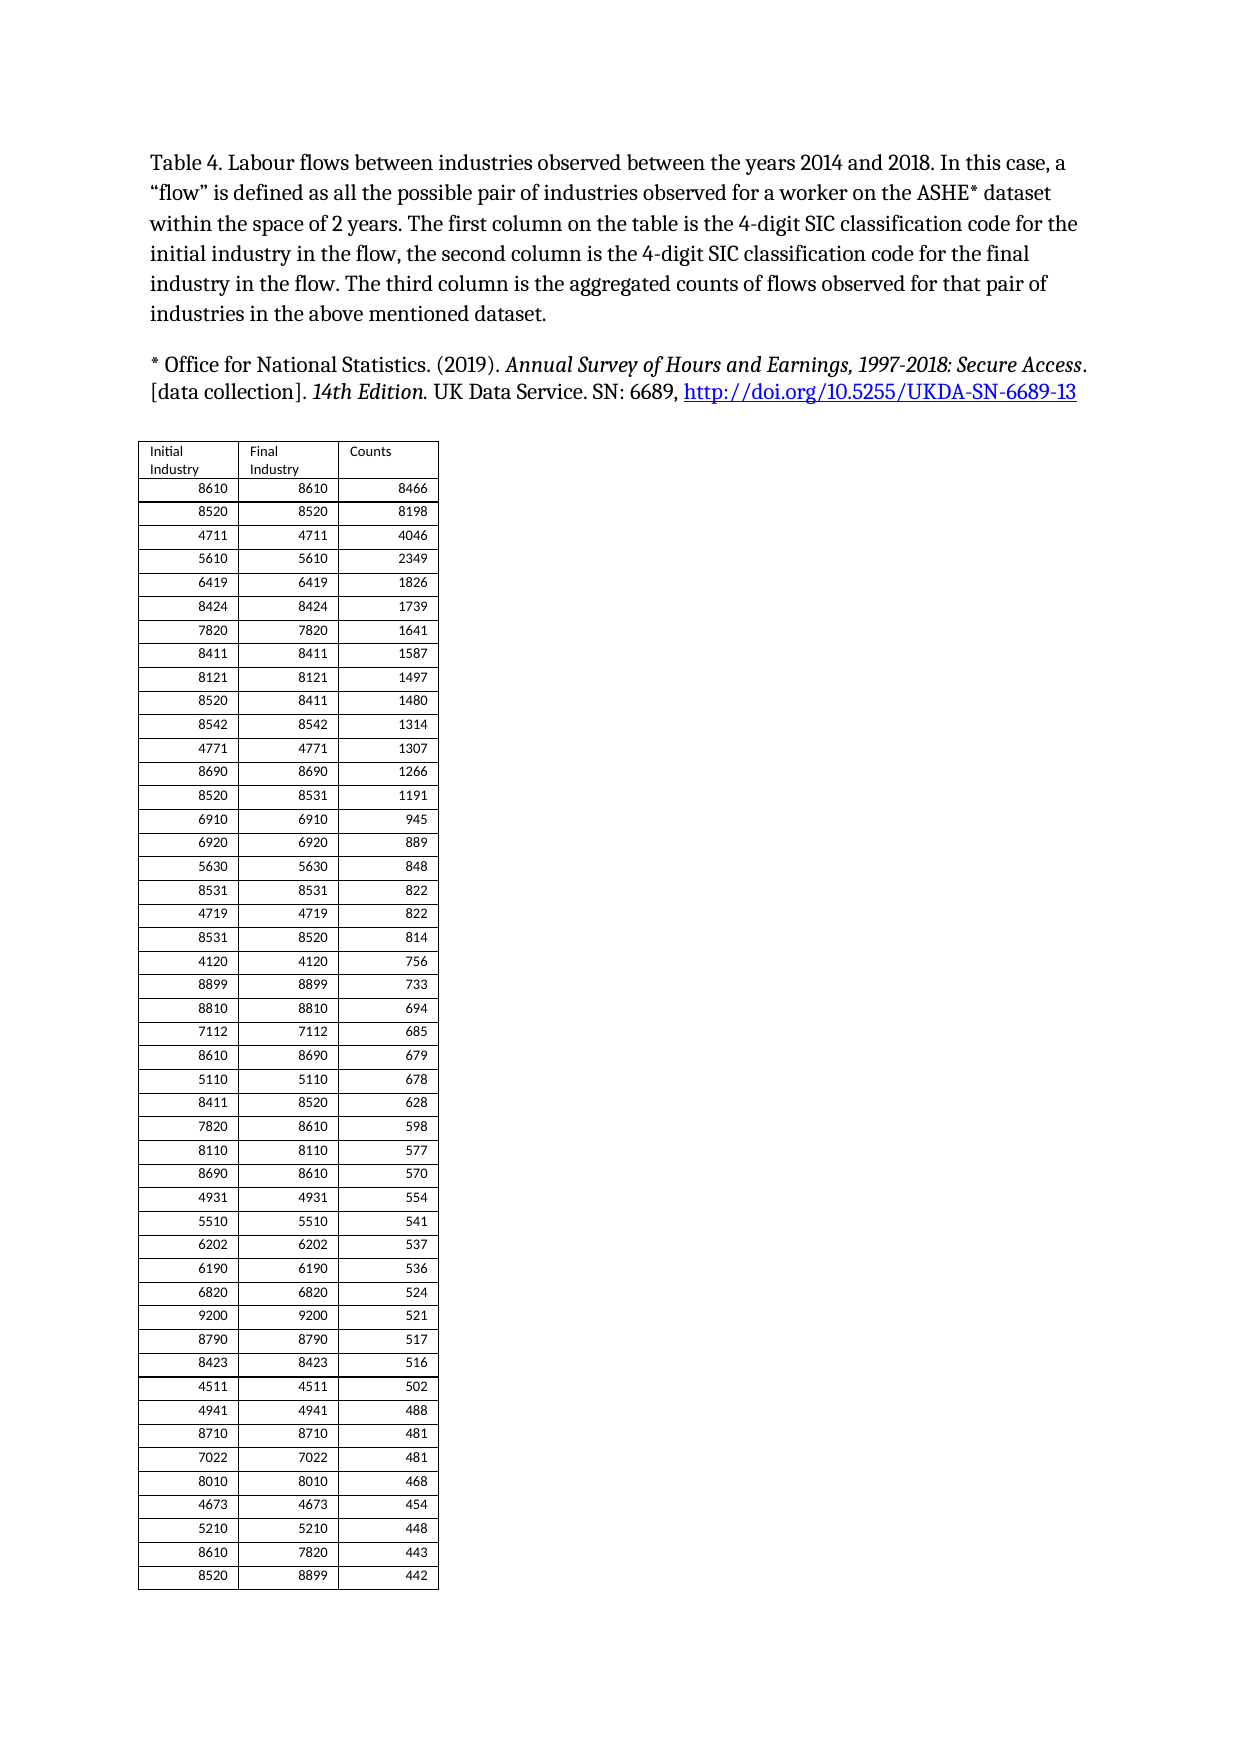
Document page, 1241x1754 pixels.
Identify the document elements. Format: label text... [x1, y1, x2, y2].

table_cell 889 [339, 834, 438, 856]
table_cell 443 [339, 1543, 438, 1566]
table_cell 4511 [239, 1378, 338, 1400]
table_cell 822 [339, 881, 438, 903]
table_cell 577 [339, 1141, 438, 1163]
table_cell 6202 [239, 1236, 338, 1258]
table_cell 8466 [339, 479, 438, 501]
table_cell 814 [339, 928, 438, 951]
table_cell 5610 [239, 550, 338, 572]
table_cell 448 [339, 1519, 438, 1542]
table_cell 733 [339, 975, 438, 998]
table_cell 8010 [139, 1472, 238, 1494]
table_cell 679 [339, 1046, 438, 1069]
table_cell 8520 [239, 503, 338, 525]
table_cell 5210 [239, 1519, 338, 1542]
table_cell 8531 [139, 928, 238, 951]
table_cell 8531 [239, 786, 338, 809]
table_cell 756 [339, 952, 438, 974]
table_cell 822 [339, 905, 438, 927]
table_cell 4711 [239, 526, 338, 549]
table_cell 9200 [239, 1306, 338, 1329]
table_cell 6920 [239, 834, 338, 856]
table_cell 8411 [239, 644, 338, 667]
subtitle * Office for National Statistics. (2019). Annual Survey of Hours and Earnings, 1997-2018: Secure Access. [data collection]. 14th Edition. UK Data Service. SN: 6689, http://doi.org/10.5255/UKDA-SN-6689-13 [150, 352, 1090, 405]
table_header Final Industry [239, 442, 338, 478]
table_cell 678 [339, 1070, 438, 1093]
table_cell 8610 [139, 1046, 238, 1069]
table_cell 468 [339, 1472, 438, 1494]
table_cell 6820 [139, 1283, 238, 1305]
table_cell 6920 [139, 834, 238, 856]
table_cell 8423 [239, 1354, 338, 1376]
table_cell 694 [339, 999, 438, 1022]
table_cell 5110 [139, 1070, 238, 1093]
table_cell 4673 [139, 1496, 238, 1518]
table_cell 8610 [239, 1117, 338, 1140]
table_cell 5110 [239, 1070, 338, 1093]
table_cell 6910 [139, 810, 238, 832]
table_cell 541 [339, 1212, 438, 1234]
table_cell 481 [339, 1425, 438, 1447]
table_cell 1191 [339, 786, 438, 809]
table_cell 7820 [239, 1543, 338, 1566]
table_cell 8610 [139, 479, 238, 501]
table_cell 8121 [239, 668, 338, 691]
table_cell 4711 [139, 526, 238, 549]
table_cell 1307 [339, 739, 438, 762]
table_cell 4511 [139, 1378, 238, 1400]
table_cell 848 [339, 857, 438, 880]
table_cell 6419 [139, 574, 238, 596]
table_cell 6910 [239, 810, 338, 832]
table_cell 7820 [139, 1117, 238, 1140]
table_cell 8411 [139, 1094, 238, 1116]
table_cell 8411 [139, 644, 238, 667]
table_cell 8520 [239, 928, 338, 951]
table_cell 1587 [339, 644, 438, 667]
table_cell 598 [339, 1117, 438, 1140]
table_cell 4941 [139, 1401, 238, 1424]
table_cell 8423 [139, 1354, 238, 1376]
table_cell 8690 [239, 763, 338, 785]
text Table 4. Labour flows between industries observed between the years 2014 and 2018. In this case, a “flow” is defined as all the possible pair of industries observed for a worker on the ASHE* dataset within the space of 2 years. The first column on the table is the 4-digit SIC classification code for the initial industry in the flow, the second column is the 4-digit SIC classification code for the final industry in the flow. The third column is the aggregated counts of flows observed for that pair of industries in the above mentioned dataset. [150, 150, 1090, 327]
table_cell 6419 [239, 574, 338, 596]
table_cell 8520 [139, 786, 238, 809]
table_cell 6190 [239, 1259, 338, 1282]
table_cell 8899 [239, 1567, 338, 1589]
table_cell 481 [339, 1448, 438, 1471]
table_cell 8424 [239, 597, 338, 620]
table_cell 454 [339, 1496, 438, 1518]
table_cell 6202 [139, 1236, 238, 1258]
table_cell 8610 [139, 1543, 238, 1566]
table_cell 4120 [139, 952, 238, 974]
table_cell 570 [339, 1165, 438, 1187]
table_cell 8110 [239, 1141, 338, 1163]
table_cell 502 [339, 1378, 438, 1400]
table_cell 8810 [239, 999, 338, 1022]
table_cell 1641 [339, 621, 438, 643]
table_cell 8110 [139, 1141, 238, 1163]
table_cell 537 [339, 1236, 438, 1258]
table_cell 7112 [139, 1023, 238, 1045]
table_cell 5510 [139, 1212, 238, 1234]
table_cell 488 [339, 1401, 438, 1424]
table_cell 8810 [139, 999, 238, 1022]
table_cell 517 [339, 1330, 438, 1353]
table_cell 8542 [239, 715, 338, 738]
table_cell 8610 [239, 479, 338, 501]
table_cell 8690 [239, 1046, 338, 1069]
table_cell 8790 [139, 1330, 238, 1353]
table_cell 536 [339, 1259, 438, 1282]
table_cell 8520 [139, 692, 238, 714]
table_cell 4120 [239, 952, 338, 974]
table_cell 8010 [239, 1472, 338, 1494]
table_cell 8520 [139, 503, 238, 525]
table_cell 5210 [139, 1519, 238, 1542]
table_header Counts [339, 442, 438, 478]
table_cell 4941 [239, 1401, 338, 1424]
table_cell 4719 [139, 905, 238, 927]
table_cell 5610 [139, 550, 238, 572]
table_cell 1314 [339, 715, 438, 738]
table_cell 2349 [339, 550, 438, 572]
table_cell 5510 [239, 1212, 338, 1234]
table_cell 6190 [139, 1259, 238, 1282]
table_cell 8790 [239, 1330, 338, 1353]
table_cell 8198 [339, 503, 438, 525]
table_cell 8710 [139, 1425, 238, 1447]
table_cell 442 [339, 1567, 438, 1589]
table_cell 4673 [239, 1496, 338, 1518]
table_cell 5630 [239, 857, 338, 880]
table_cell 554 [339, 1188, 438, 1211]
table_cell 1480 [339, 692, 438, 714]
table_cell 1266 [339, 763, 438, 785]
table_cell 7820 [239, 621, 338, 643]
table_header Initial Industry [139, 442, 238, 478]
table_cell 8542 [139, 715, 238, 738]
table_cell 8520 [139, 1567, 238, 1589]
table_cell 8531 [139, 881, 238, 903]
table_cell 945 [339, 810, 438, 832]
table_cell 8690 [139, 1165, 238, 1187]
table_cell 4931 [139, 1188, 238, 1211]
table_cell 8531 [239, 881, 338, 903]
table_cell 8411 [239, 692, 338, 714]
table_cell 8121 [139, 668, 238, 691]
table_cell 1497 [339, 668, 438, 691]
table_cell 7022 [139, 1448, 238, 1471]
table_cell 8520 [239, 1094, 338, 1116]
table_cell 6820 [239, 1283, 338, 1305]
table_cell 685 [339, 1023, 438, 1045]
table_cell 8690 [139, 763, 238, 785]
table_cell 8424 [139, 597, 238, 620]
table_cell 5630 [139, 857, 238, 880]
table_cell 4771 [239, 739, 338, 762]
table_cell 9200 [139, 1306, 238, 1329]
table_cell 1739 [339, 597, 438, 620]
table_cell 524 [339, 1283, 438, 1305]
table_cell 8610 [239, 1165, 338, 1187]
table_cell 4771 [139, 739, 238, 762]
table_cell 8710 [239, 1425, 338, 1447]
table_cell 1826 [339, 574, 438, 596]
table_cell 4046 [339, 526, 438, 549]
table_cell 8899 [139, 975, 238, 998]
table_cell 4719 [239, 905, 338, 927]
table_cell 8899 [239, 975, 338, 998]
table_cell 7112 [239, 1023, 338, 1045]
table_cell 628 [339, 1094, 438, 1116]
table_cell 7820 [139, 621, 238, 643]
table_cell 4931 [239, 1188, 338, 1211]
table_cell 7022 [239, 1448, 338, 1471]
table_cell 521 [339, 1306, 438, 1329]
table_cell 516 [339, 1354, 438, 1376]
